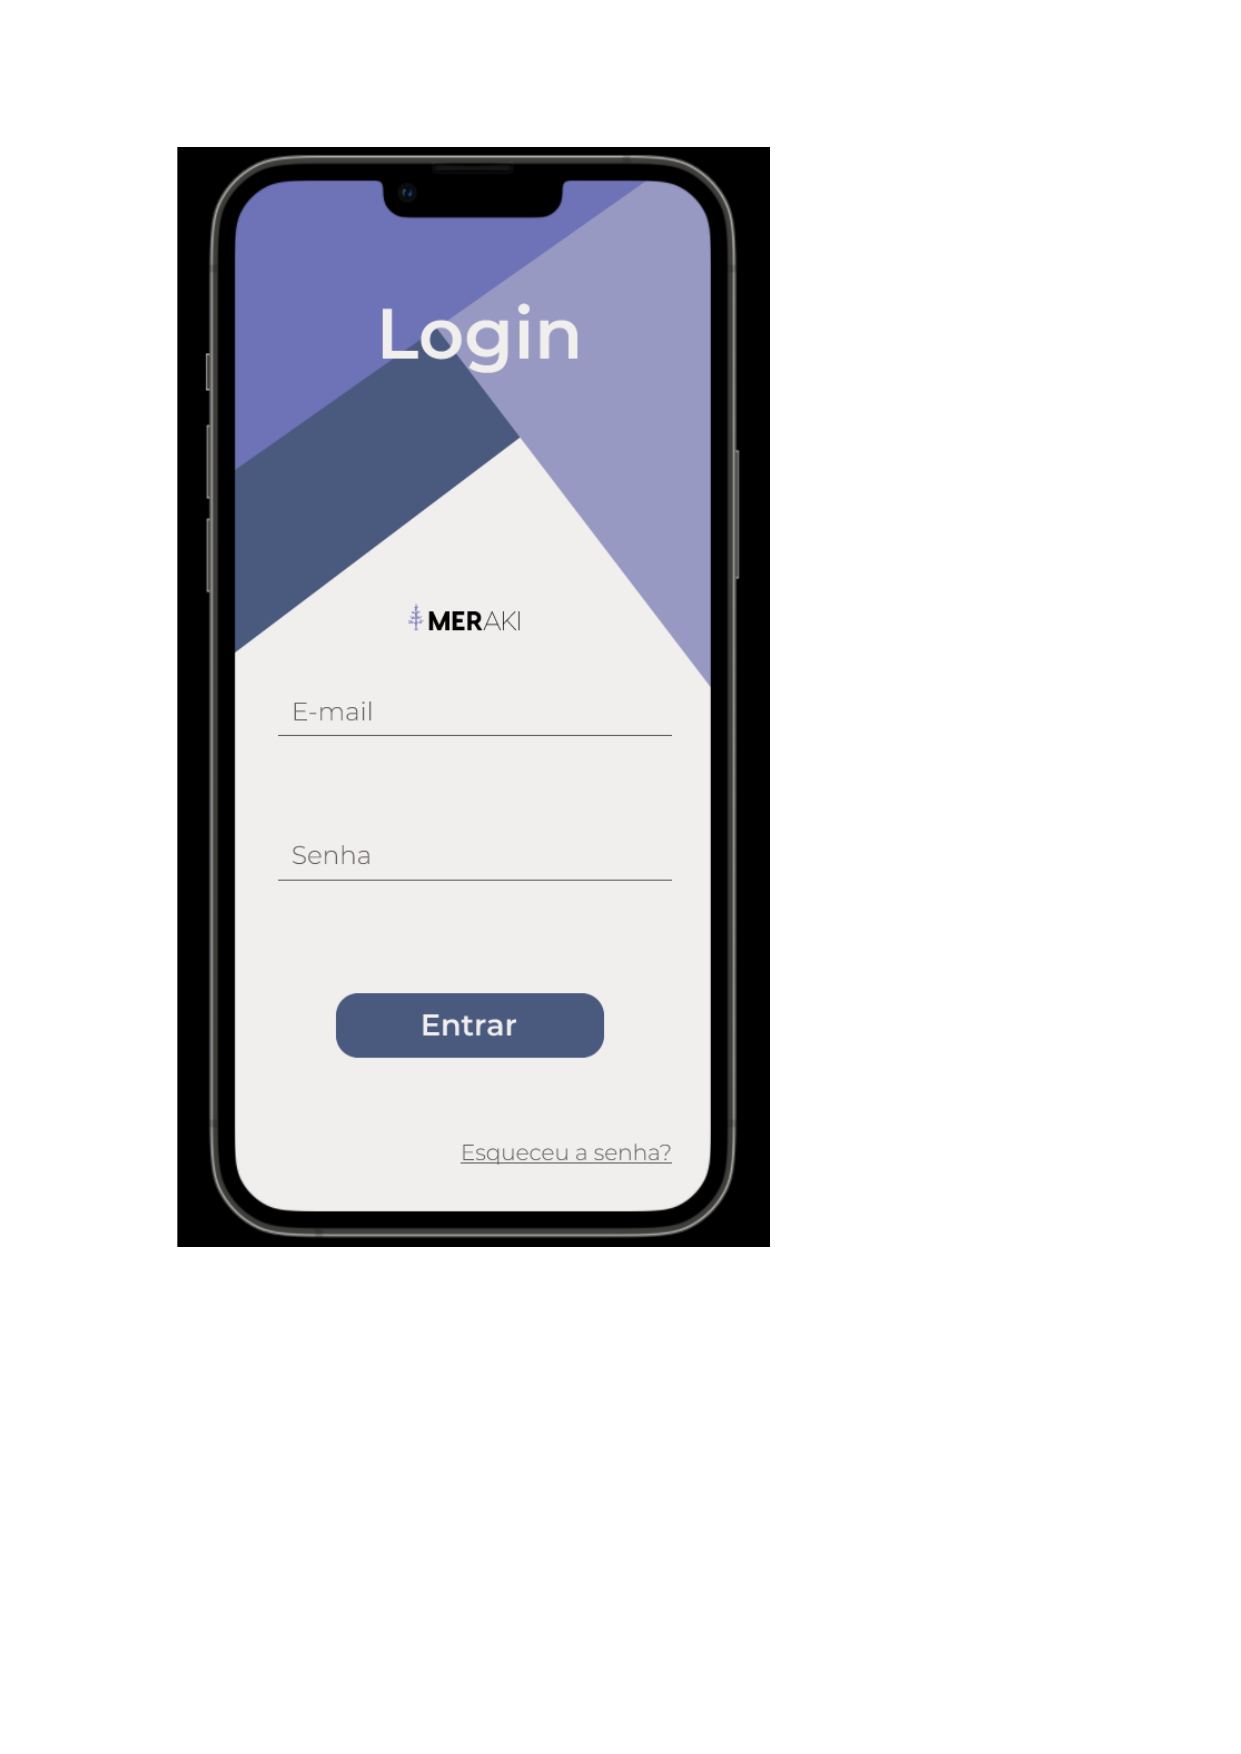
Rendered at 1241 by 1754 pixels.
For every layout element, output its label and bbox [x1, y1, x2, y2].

picture [177, 147, 770, 1247]
